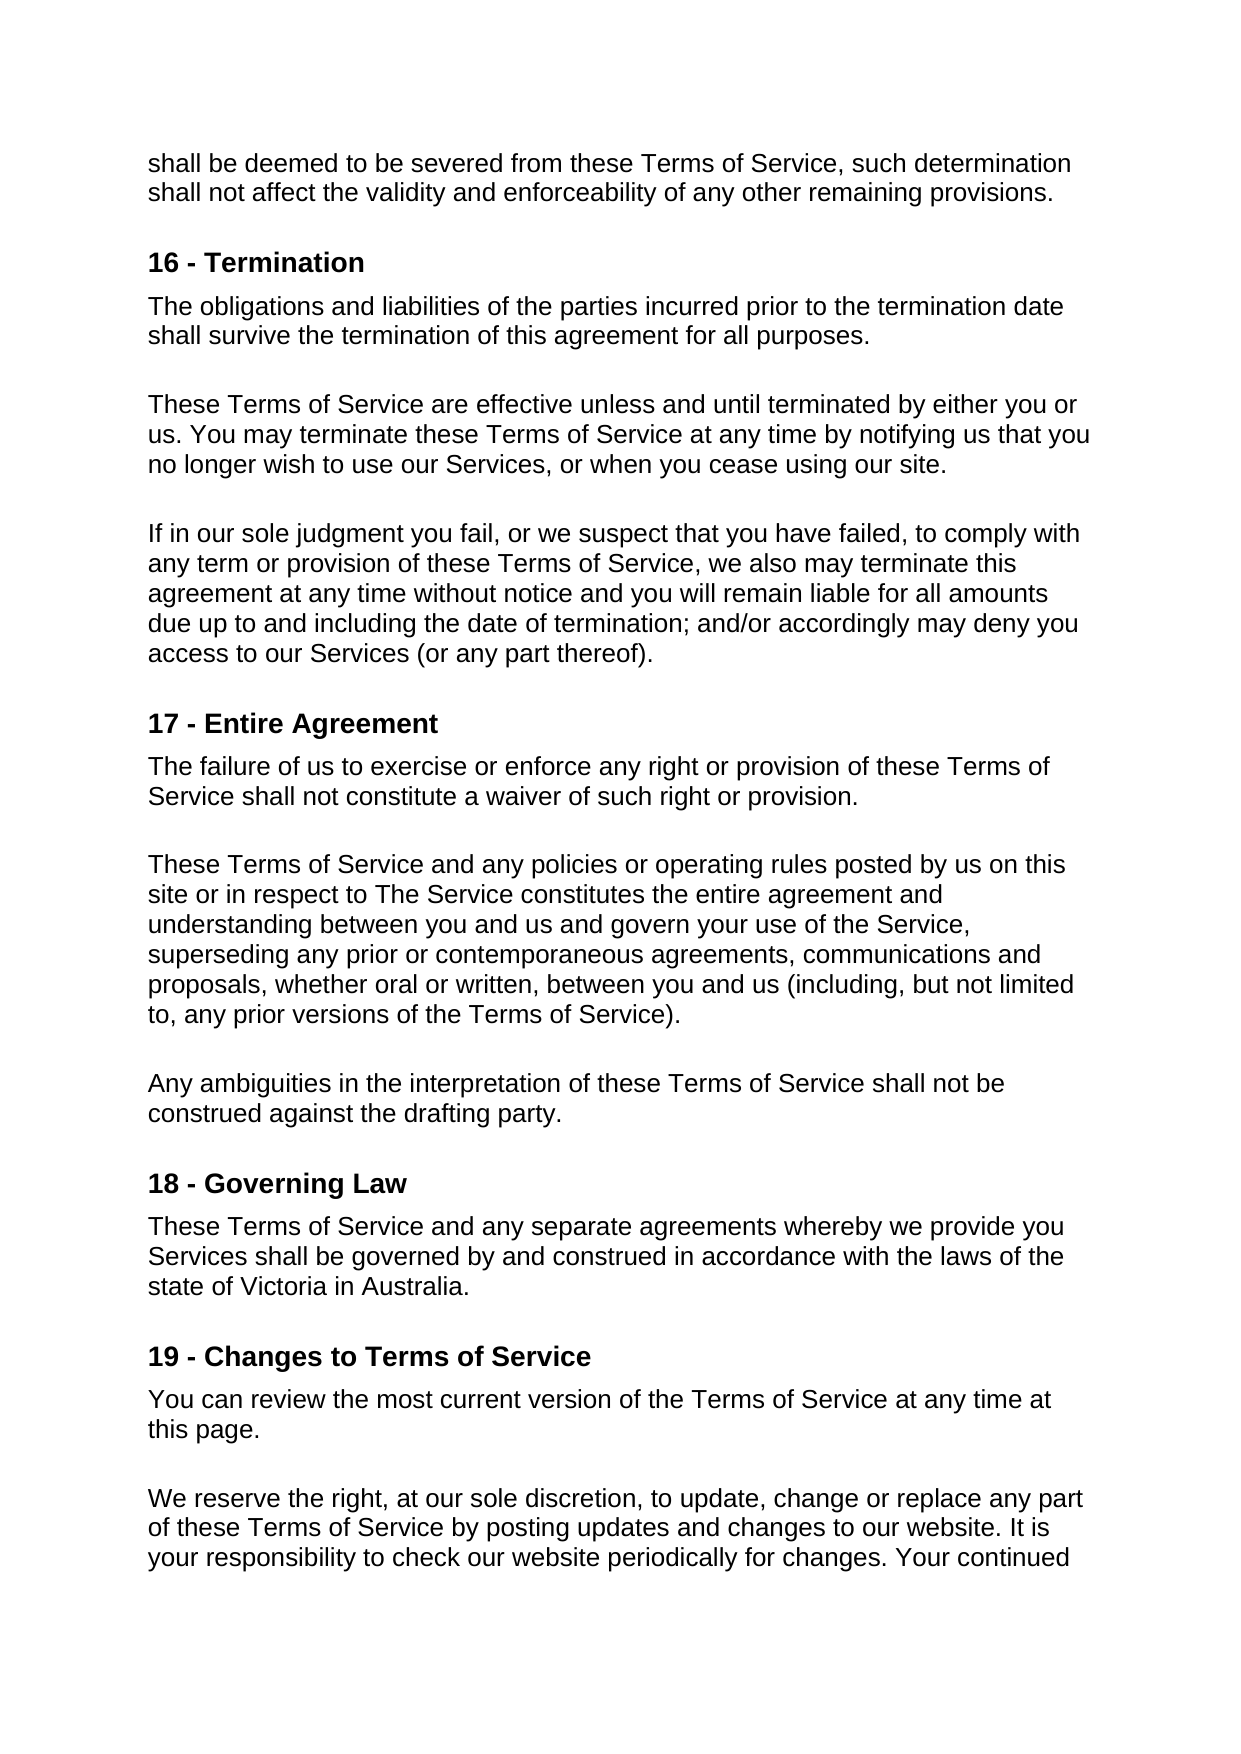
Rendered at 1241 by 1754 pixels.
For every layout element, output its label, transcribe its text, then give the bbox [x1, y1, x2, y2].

text 19 - Changes to Terms of Service [148, 1340, 1093, 1372]
text 18 - Governing Law [148, 1167, 1093, 1199]
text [148, 1483, 1093, 1572]
text These Terms of Service are effective unless and until terminated by either you or us. You may terminate these Terms of Service at any time by notifying us that you no longer wish to use our Services, or when you cease using our site. [148, 389, 1093, 479]
text 17 - Entire Agreement [148, 707, 1093, 739]
text The obligations and liabilities of the parties incurred prior to the termination date shall survive the termination of this agreement for all purposes. [148, 291, 1093, 350]
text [148, 148, 1093, 207]
text 16 - Termination [148, 246, 1093, 279]
text These Terms of Service and any separate agreements whereby we provide you Services shall be governed by and construed in accordance with the laws of the state of Victoria in Australia. [148, 1211, 1093, 1301]
text Any ambiguities in the interpretation of these Terms of Service shall not be construed against the drafting party. [148, 1068, 1093, 1128]
text You can review the most current version of the Terms of Service at any time at this page. [148, 1384, 1093, 1443]
text If in our sole judgment you fail, or we suspect that you have failed, to comply with any term or provision of these Terms of Service, we also may terminate this agreement at any time without notice and you will remain liable for all amounts due up to and including the date of termination; and/or accordingly may deny you access to our Services (or any part thereof). [148, 518, 1093, 668]
text These Terms of Service and any policies or operating rules posted by us on this site or in respect to The Service constitutes the entire agreement and understanding between you and us and govern your use of the Service, superseding any prior or contemporaneous agreements, communications and proposals, whether oral or written, between you and us (including, but not limited to, any prior versions of the Terms of Service). [148, 849, 1093, 1029]
text The failure of us to exercise or enforce any right or provision of these Terms of Service shall not constitute a waiver of such right or provision. [148, 751, 1093, 811]
